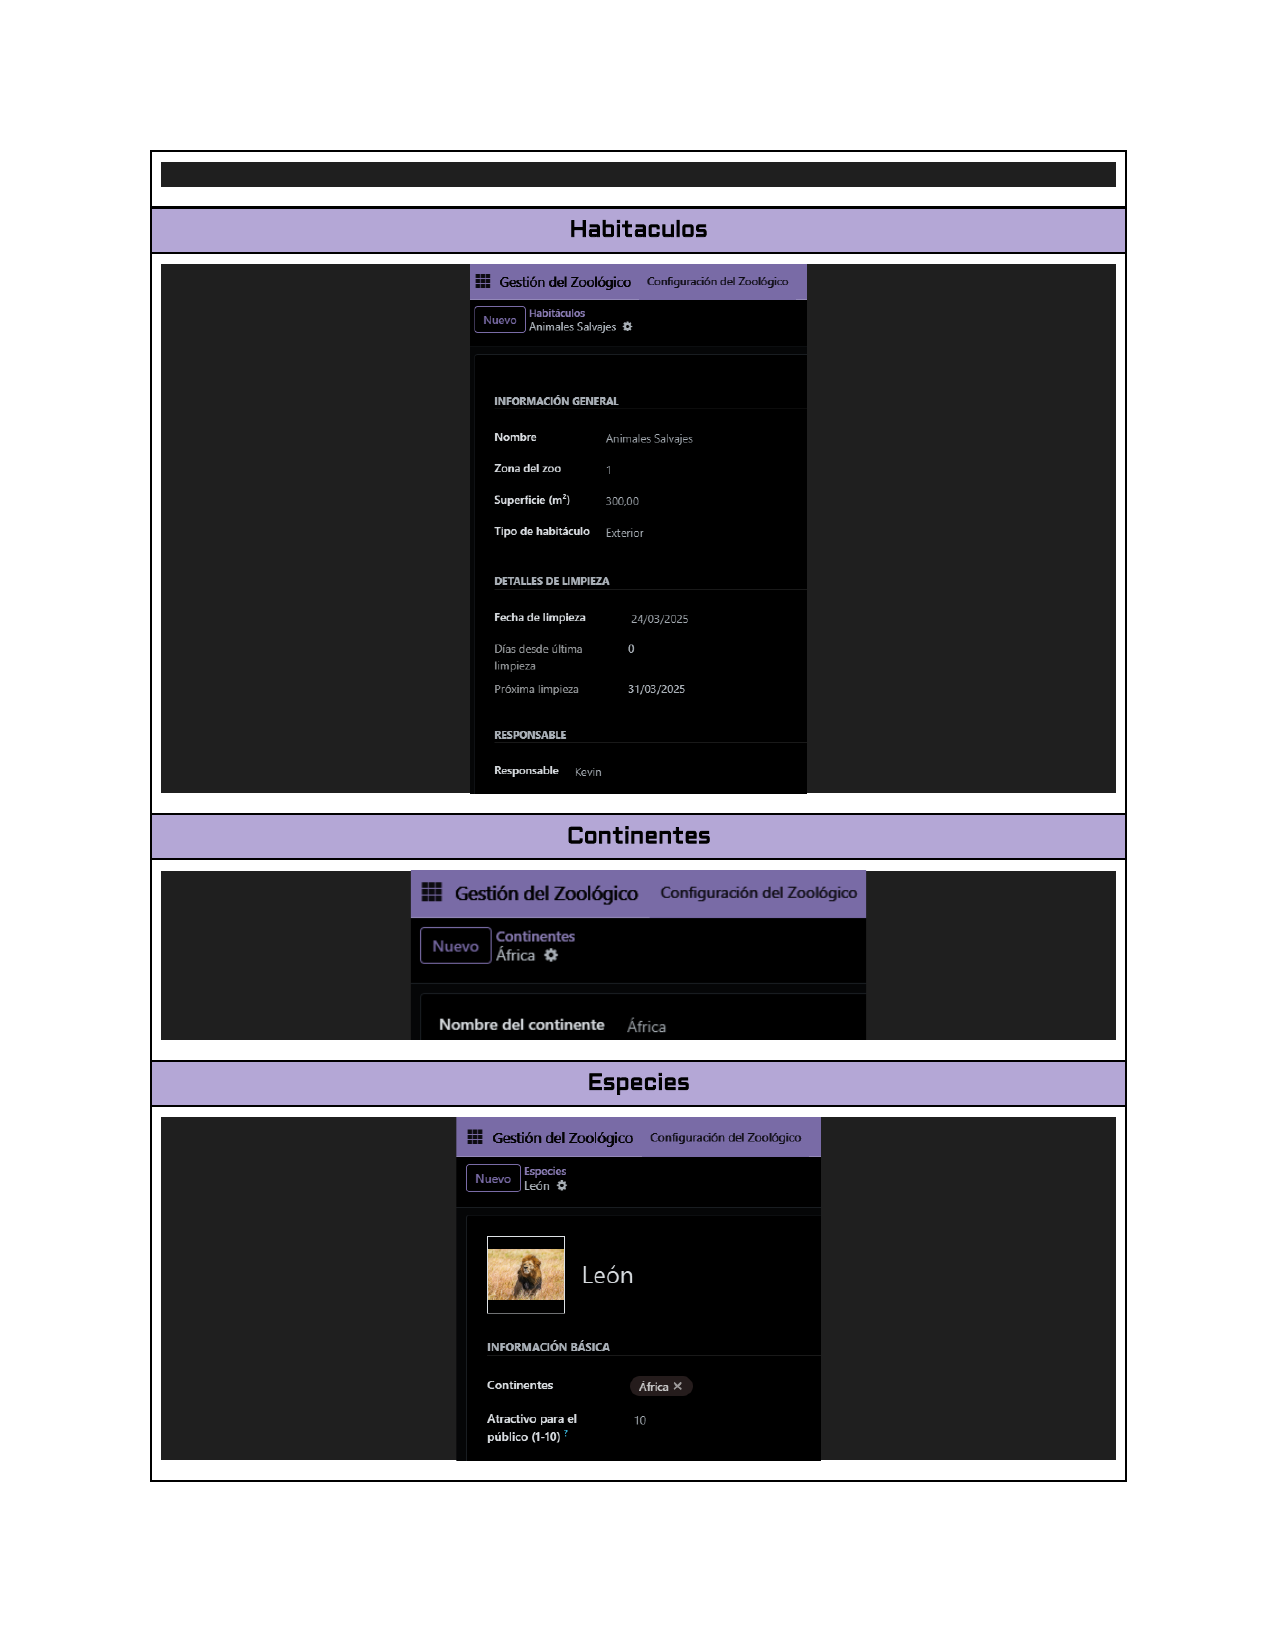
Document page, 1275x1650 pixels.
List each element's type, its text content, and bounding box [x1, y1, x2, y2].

picture [456, 1117, 821, 1461]
table_cell Habitaculos [152, 209, 1125, 252]
table_cell [152, 152, 1125, 206]
table_cell Continentes [152, 815, 1125, 858]
table_cell [152, 860, 1125, 1059]
table_cell Especies [152, 1062, 1125, 1105]
picture [410, 870, 867, 1040]
table_cell [152, 254, 1125, 813]
table_cell [152, 1107, 1125, 1480]
picture [470, 264, 807, 794]
